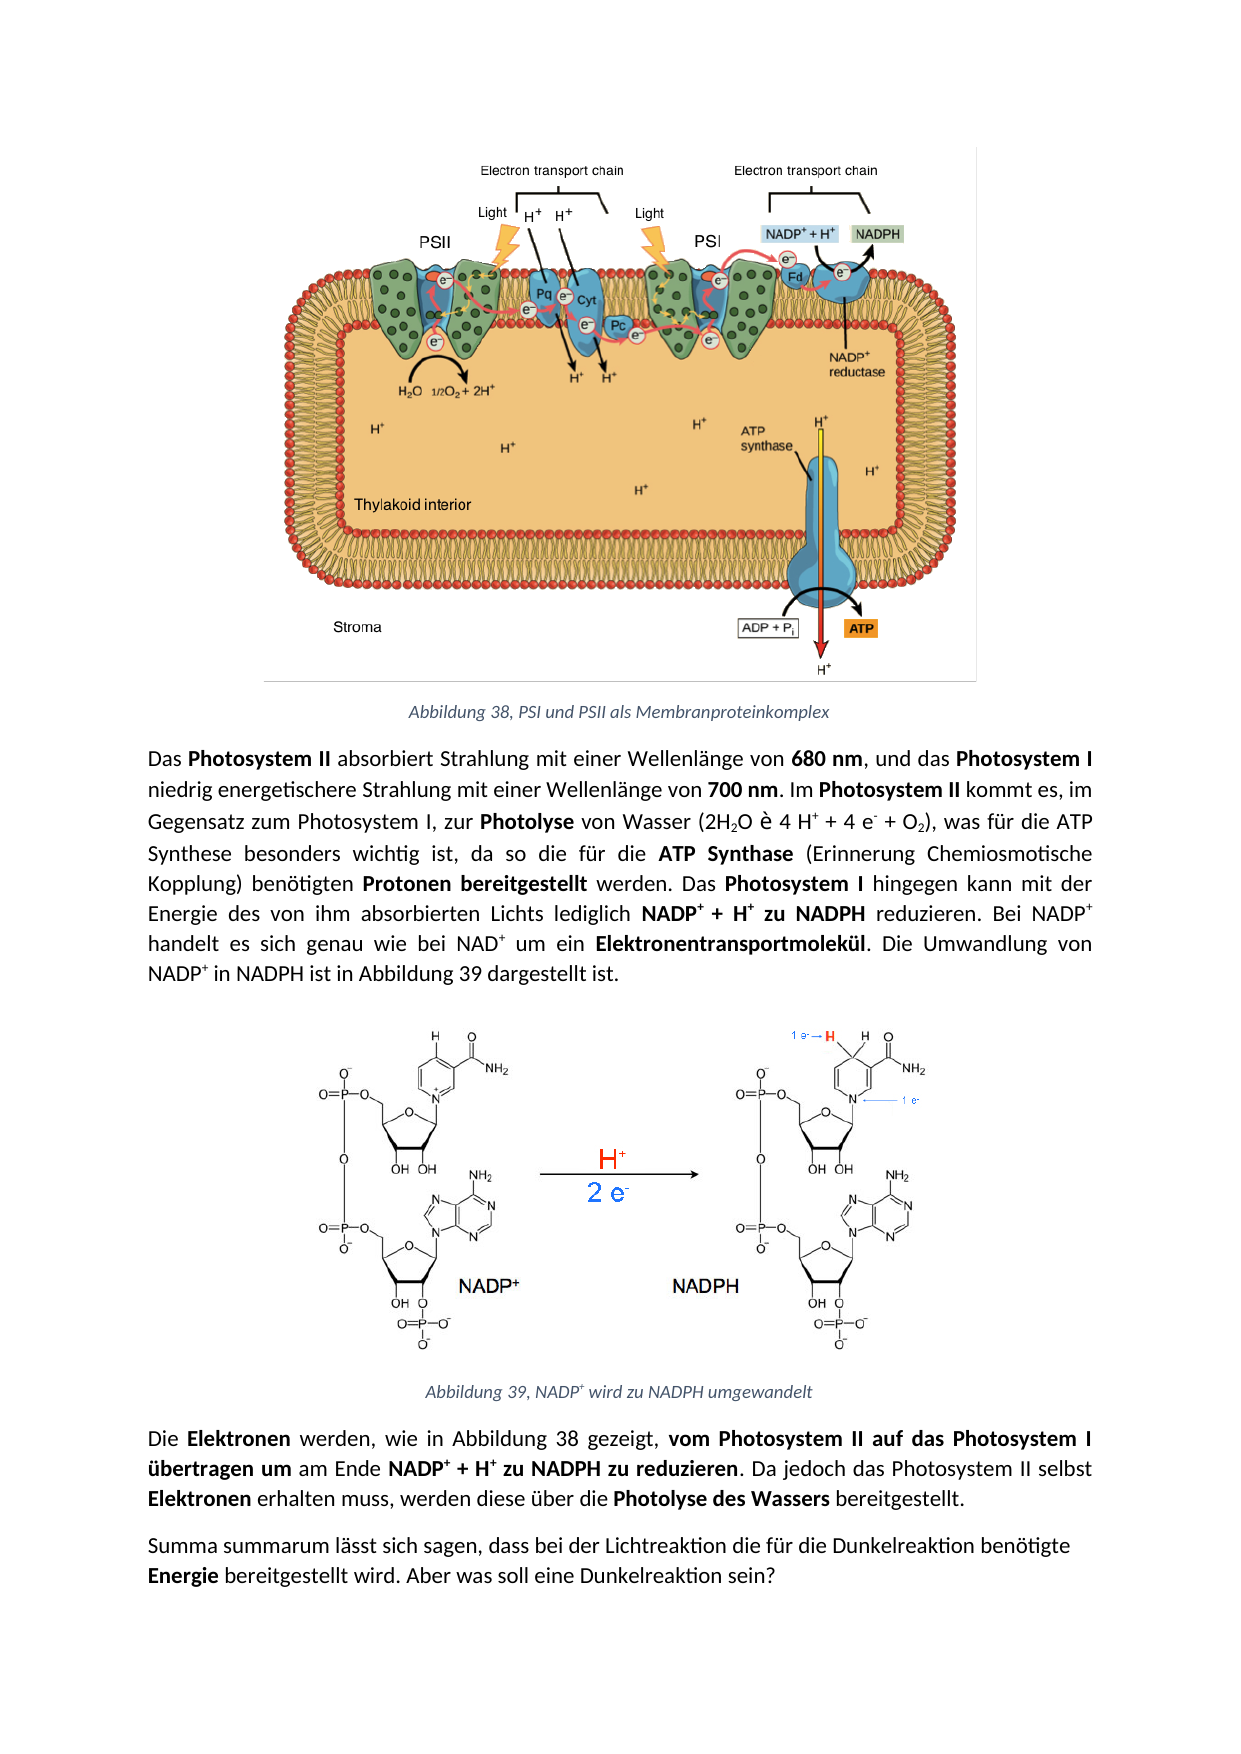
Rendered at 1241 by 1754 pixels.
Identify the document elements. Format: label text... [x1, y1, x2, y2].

text Abbildung 39, NADP+ wird zu NADPH umgewandelt [148, 1380, 1093, 1403]
picture [263, 147, 977, 682]
picture [294, 1006, 946, 1362]
text Die Elektronen werden, wie in Abbildung 38 gezeigt, vom Photosystem II auf das Photosystem I übertragen um am Ende NADP+ + H+ zu NADPH zu reduzieren. Da jedoch das Photosystem II selbst Elektronen erhalten muss, werden diese über die Photolyse des Wassers bereitgestellt. [148, 1424, 1093, 1512]
text Das Photosystem II absorbiert Strahlung mit einer Wellenlänge von 680 nm, und das Photosystem I niedrig energetischere Strahlung mit einer Wellenlänge von 700 nm. Im Photosystem II kommt es, im Gegensatz zum Photosystem I, zur Photolyse von Wasser (2H2O è 4 H+ + 4 e- + O2), was für die ATP Synthese besonders wichtig ist, da so die für die ATP Synthase (Erinnerung Chemiosmotische Kopplung) benötigten Protonen bereitgestellt werden. Das Photosystem I hingegen kann mit der Energie des von ihm absorbierten Lichts lediglich NADP+ + H+ zu NADPH reduzieren. Bei NADP+ handelt es sich genau wie bei NAD+ um ein Elektronentransportmolekül. Die Umwandlung von NADP+ in NADPH ist in Abbildung 39 dargestellt ist. [148, 744, 1093, 987]
text Summa summarum lässt sich sagen, dass bei der Lichtreaktion die für die Dunkelreaktion benötigte Energie bereitgestellt wird. Aber was soll eine Dunkelreaktion sein? [148, 1531, 1093, 1589]
text Abbildung 38, PSI und PSII als Membranproteinkomplex [148, 701, 1093, 724]
